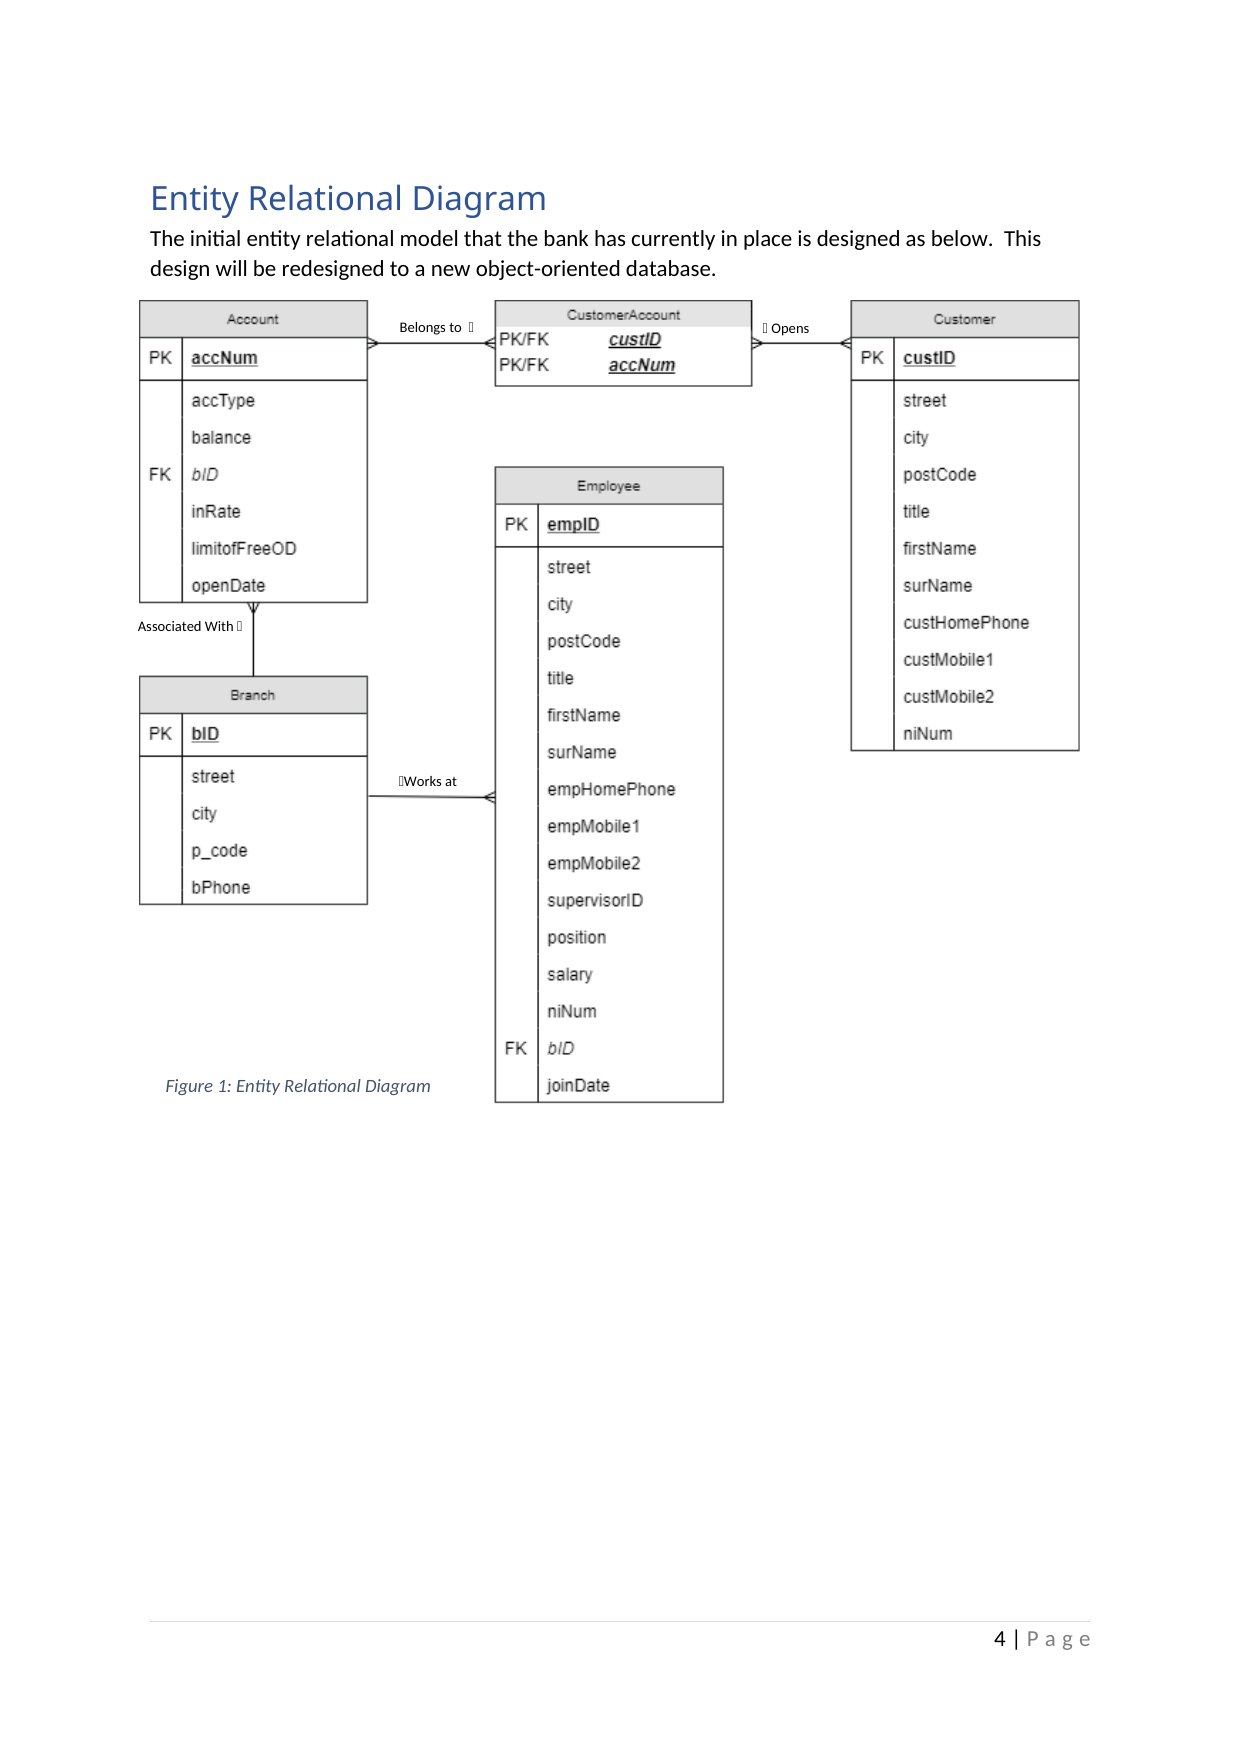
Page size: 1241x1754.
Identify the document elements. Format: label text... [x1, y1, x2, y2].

picture [139, 300, 1080, 1106]
text The initial entity relational model that the bank has currently in place is designed as below. This design will be redesigned to a new object-oriented database. [150, 224, 1090, 282]
subtitle Entity Relational Diagram [150, 175, 1090, 220]
